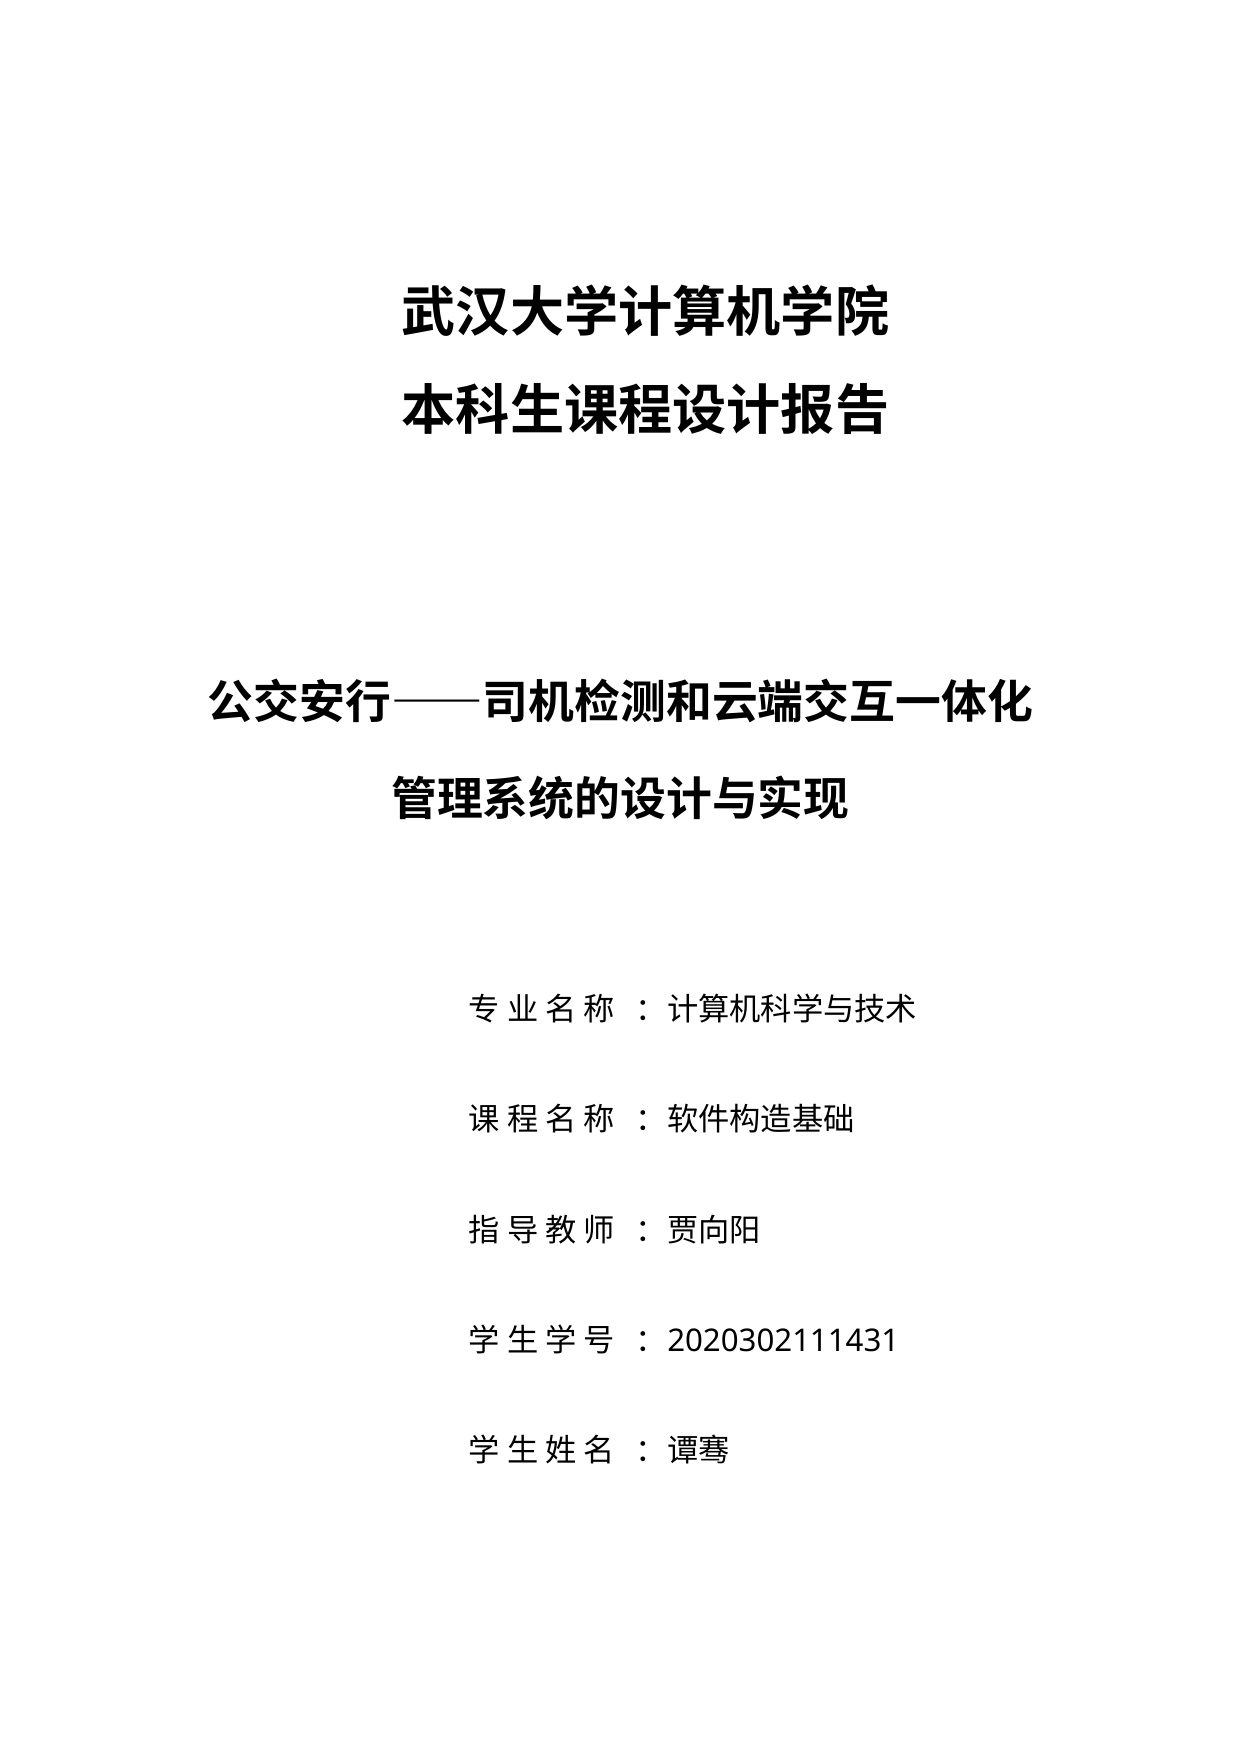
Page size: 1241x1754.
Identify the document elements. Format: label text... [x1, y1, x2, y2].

text 专 业 名 称 ：计算机科学与技术 [187, 974, 1053, 1039]
text 学 生 学 号 ：2020302111431 [187, 1305, 1053, 1370]
text 本科生课程设计报告 [237, 357, 1053, 454]
text 学 生 姓 名 ：谭骞 [187, 1416, 1053, 1481]
text 公交安行——司机检测和云端交互一体化管理系统的设计与实现 [187, 649, 1053, 844]
text 课 程 名 称 ：软件构造基础 [187, 1085, 1053, 1150]
text 武汉大学计算机学院 [237, 259, 1053, 357]
text 指 导 教 师 ：贾向阳 [187, 1195, 1053, 1260]
